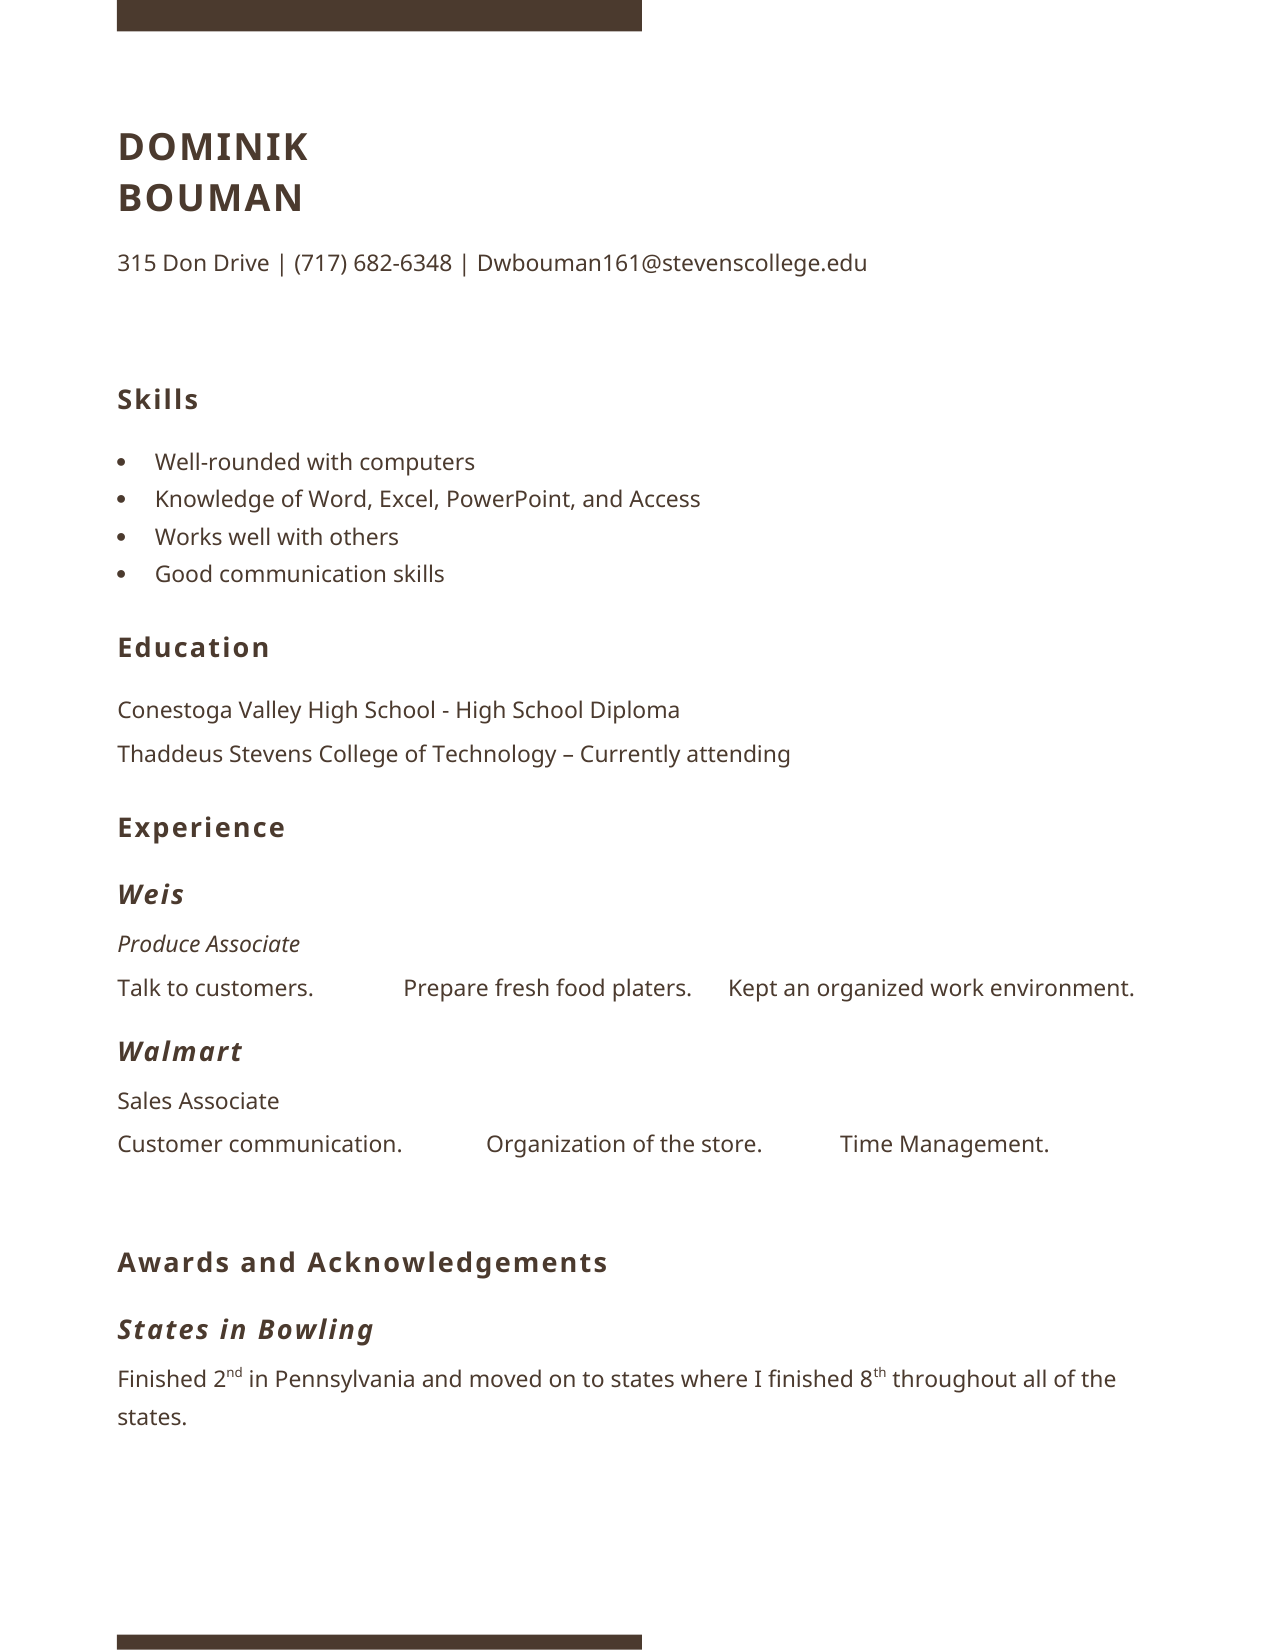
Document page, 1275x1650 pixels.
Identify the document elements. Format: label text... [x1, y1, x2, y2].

text Sales Associate [117, 1084, 1158, 1116]
text Finished 2nd in Pennsylvania and moved on to states where I finished 8th throughout all of the states. [117, 1363, 1158, 1432]
text Thaddeus Stevens College of Technology – Currently attending [117, 737, 1158, 769]
subtitle Produce Associate [117, 928, 1158, 959]
subtitle Weis [117, 875, 1158, 912]
list Works well with others [117, 520, 1158, 552]
list Knowledge of Word, Excel, PowerPoint, and Access [117, 483, 1158, 514]
text Conestoga Valley High School - High School Diploma [117, 694, 1158, 725]
subtitle Walmart [117, 1032, 1158, 1069]
subtitle Skills [117, 380, 1158, 417]
text Dominik [117, 120, 1158, 171]
text Talk to customers. Prepare fresh food platers. Kept an organized work environment. [117, 972, 1158, 1003]
list Good communication skills [117, 558, 1158, 589]
subtitle States in Bowling [117, 1310, 1158, 1347]
text Bouman [117, 171, 1158, 222]
list Well-rounded with computers [117, 445, 1158, 477]
text 315 Don Drive | (717) 682-6348 | Dwbouman161@stevenscollege.edu [117, 247, 1158, 278]
text Customer communication. Organization of the store. Time Management. [117, 1128, 1158, 1159]
